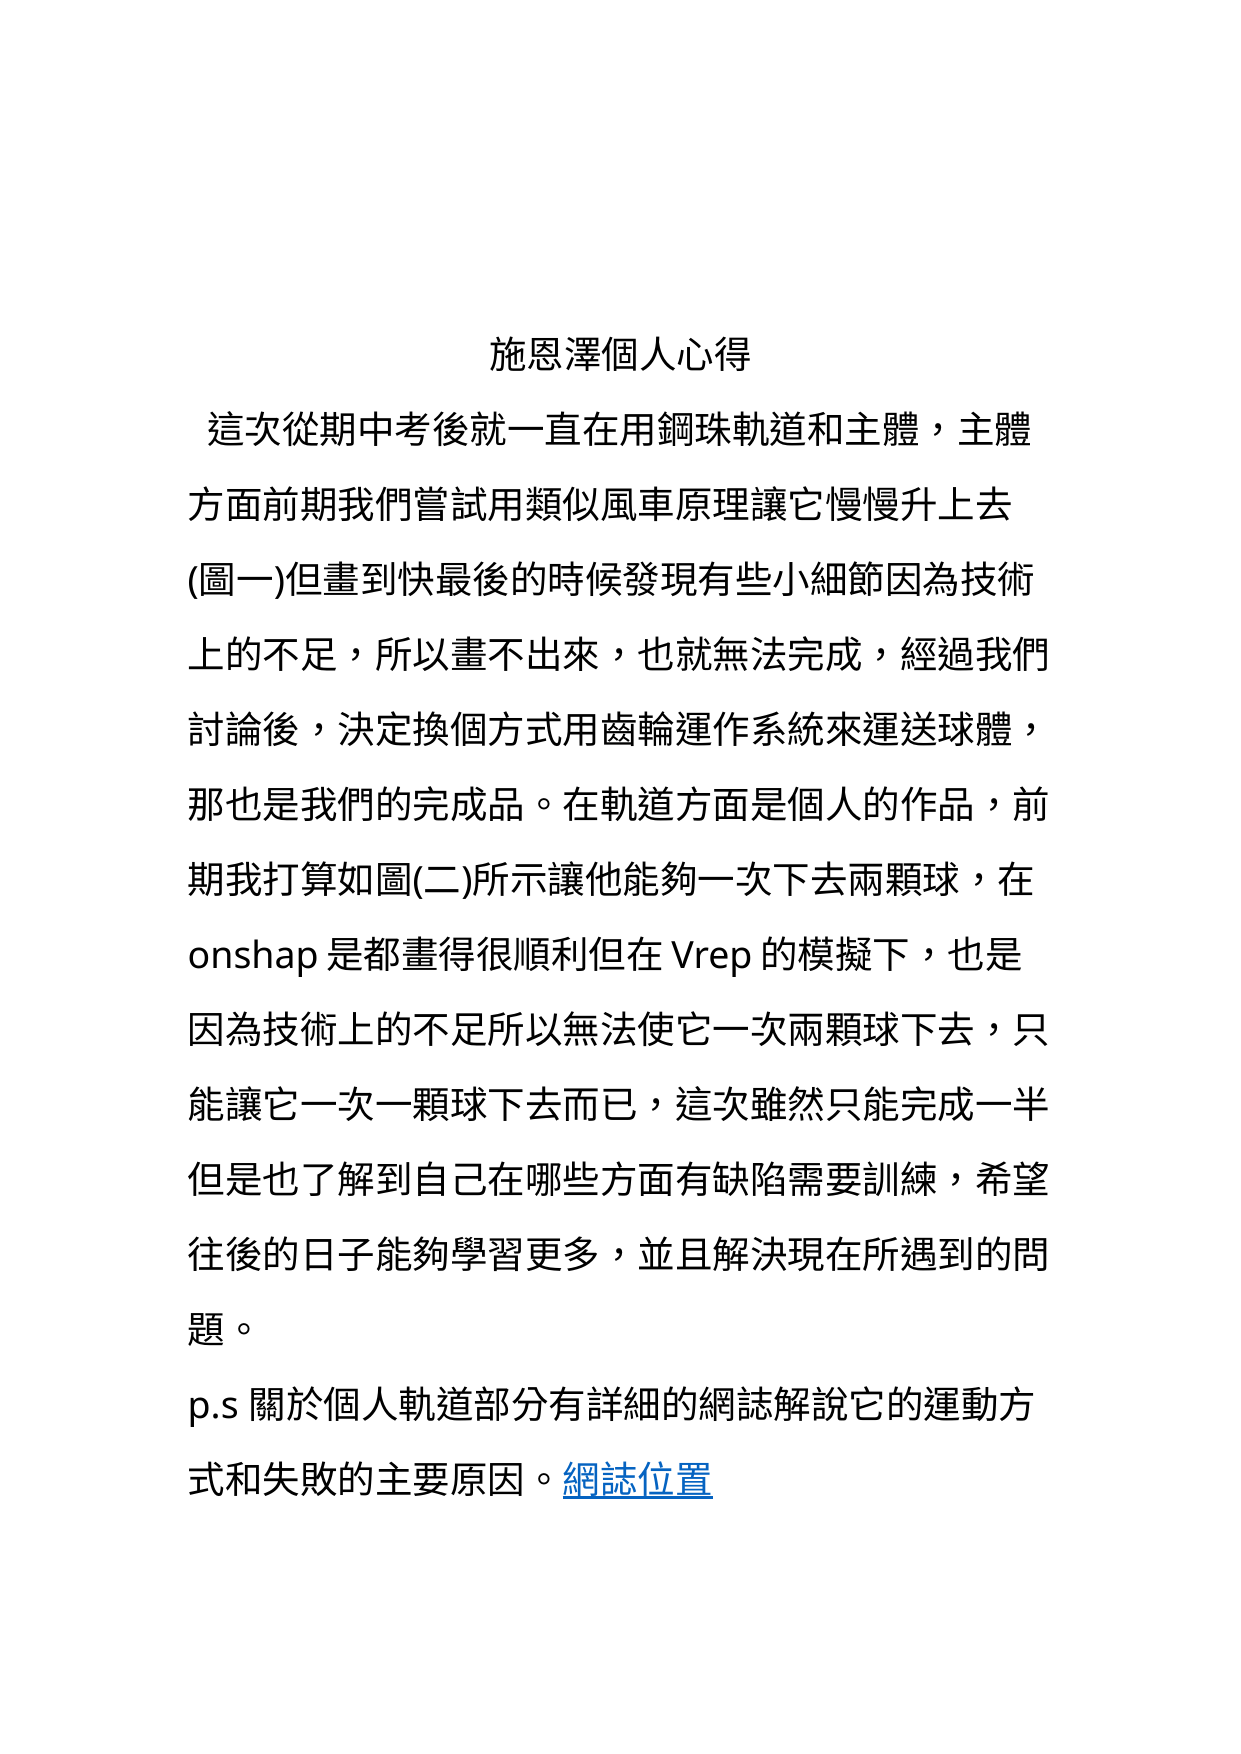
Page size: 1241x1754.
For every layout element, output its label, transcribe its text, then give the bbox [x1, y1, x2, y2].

text 施恩澤個人心得 [187, 314, 1053, 389]
text 這次從期中考後就一直在用鋼珠軌道和主體，主體方面前期我們嘗試用類似風車原理讓它慢慢升上去(圖一)但畫到快最後的時候發現有些小細節因為技術上的不足，所以畫不出來，也就無法完成，經過我們討論後，決定換個方式用齒輪運作系統來運送球體，那也是我們的完成品。在軌道方面是個人的作品，前期我打算如圖(二)所示讓他能夠一次下去兩顆球，在onshap是都畫得很順利但在Vrep的模擬下，也是因為技術上的不足所以無法使它一次兩顆球下去，只能讓它一次一顆球下去而已，這次雖然只能完成一半但是也了解到自己在哪些方面有缺陷需要訓練，希望往後的日子能夠學習更多，並且解決現在所遇到的問題。 [187, 389, 1053, 1364]
text p.s 關於個人軌道部分有詳細的網誌解說它的運動方式和失敗的主要原因。網誌位置 [187, 1364, 1053, 1514]
